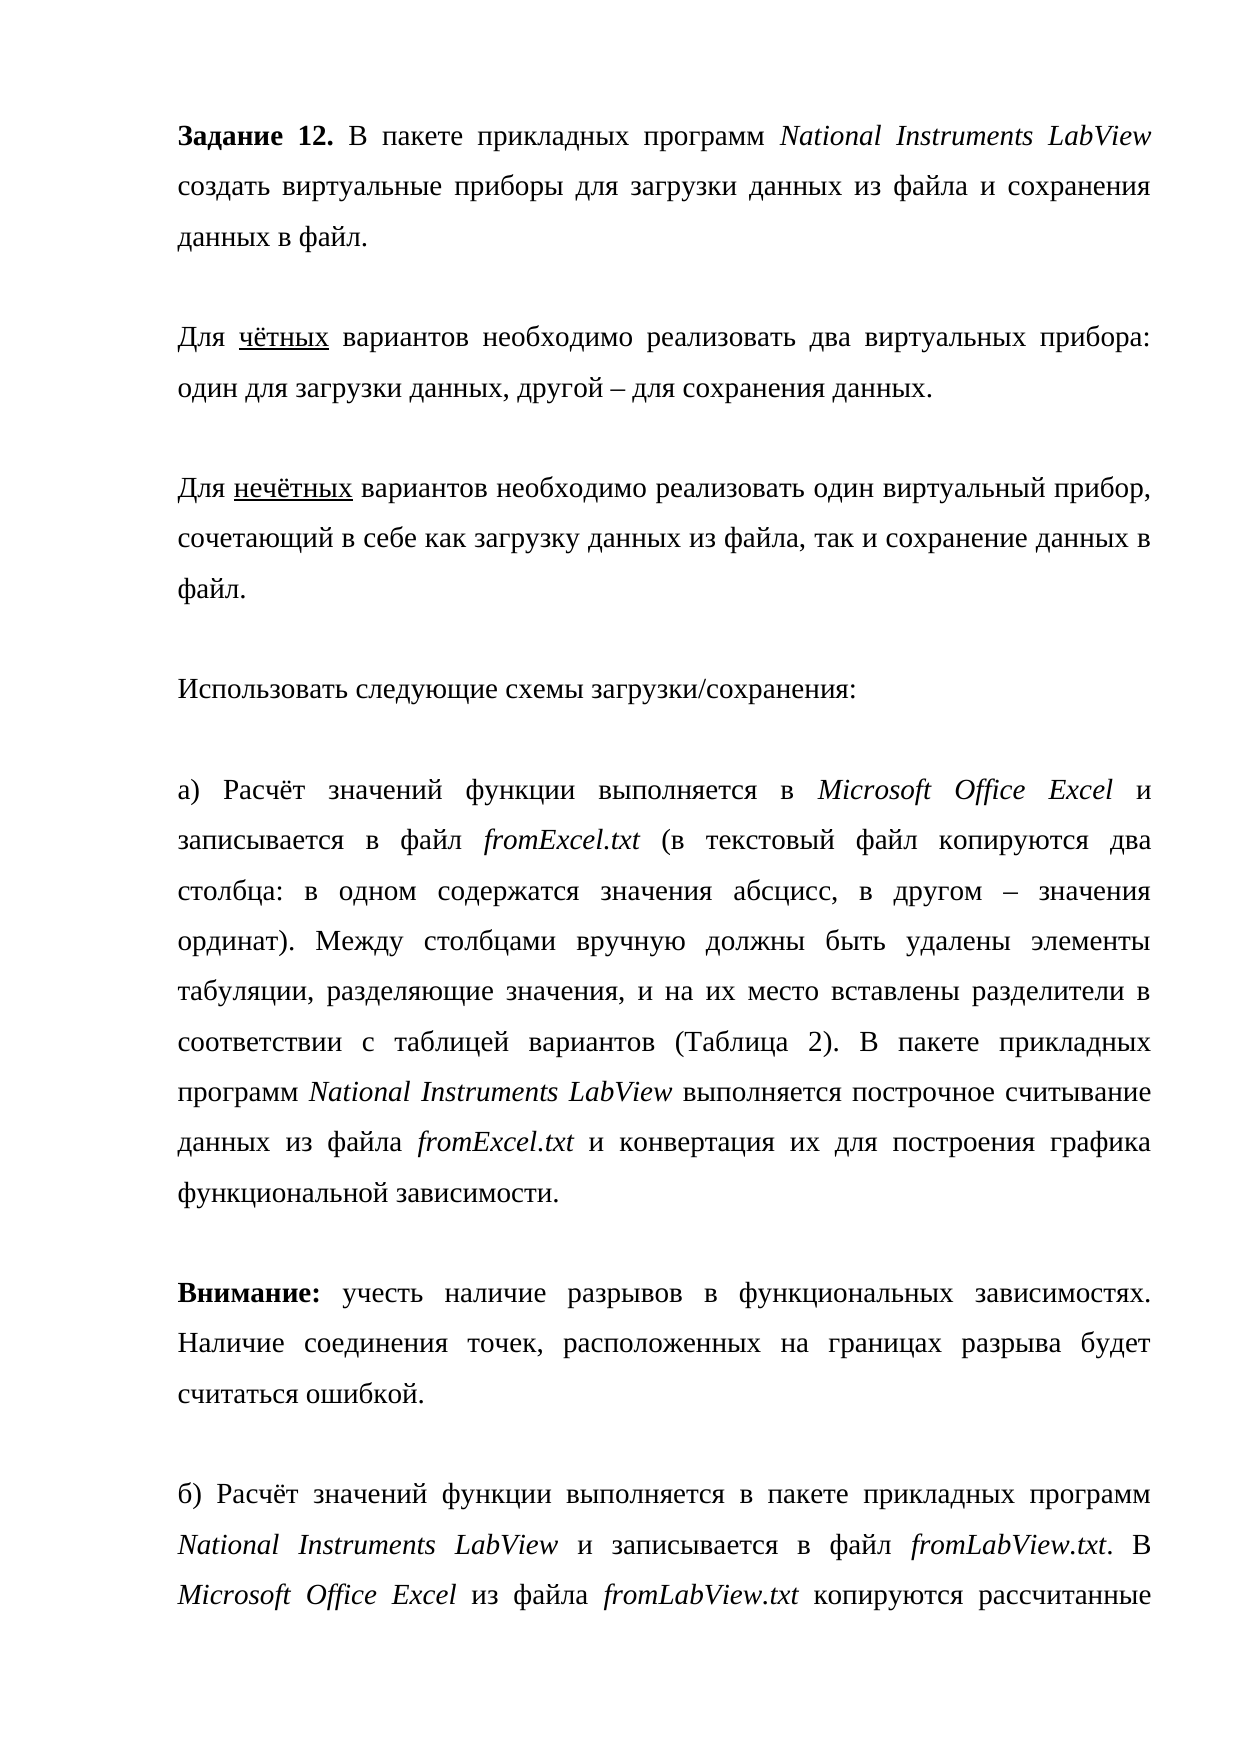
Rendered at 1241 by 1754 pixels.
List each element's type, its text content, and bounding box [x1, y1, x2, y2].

text а) Расчёт значений функции выполняется в Microsoft Office Excel и записывается в файл fromExcel.txt (в текстовый файл копируются два столбца: в одном содержатся значения абсцисс, в другом – значения ординат). Между столбцами вручную должны быть удалены элементы табуляции, разделяющие значения, и на их место вставлены разделители в соответствии с таблицей вариантов (Таблица 2). В пакете прикладных программ National Instruments LabView выполняется построчное считывание данных из файла fromExcel.txt и конвертация их для построения графика функциональной зависимости. [177, 772, 1152, 1208]
text Для чётных вариантов необходимо реализовать два виртуальных прибора: один для загрузки данных, другой – для сохранения данных. [177, 319, 1152, 403]
text Внимание: учесть наличие разрывов в функциональных зависимостях. Наличие соединения точек, расположенных на границах разрыва будет считаться ошибкой. [177, 1275, 1152, 1409]
text Использовать следующие схемы загрузки/сохранения: [177, 672, 1152, 705]
text Задание 12. В пакете прикладных программ National Instruments LabView создать виртуальные приборы для загрузки данных из файла и сохранения данных в файл. [177, 118, 1152, 252]
text Для нечётных вариантов необходимо реализовать один виртуальный прибор, сочетающий в себе как загрузку данных из файла, так и сохранение данных в файл. [177, 470, 1152, 604]
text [177, 1477, 1152, 1611]
